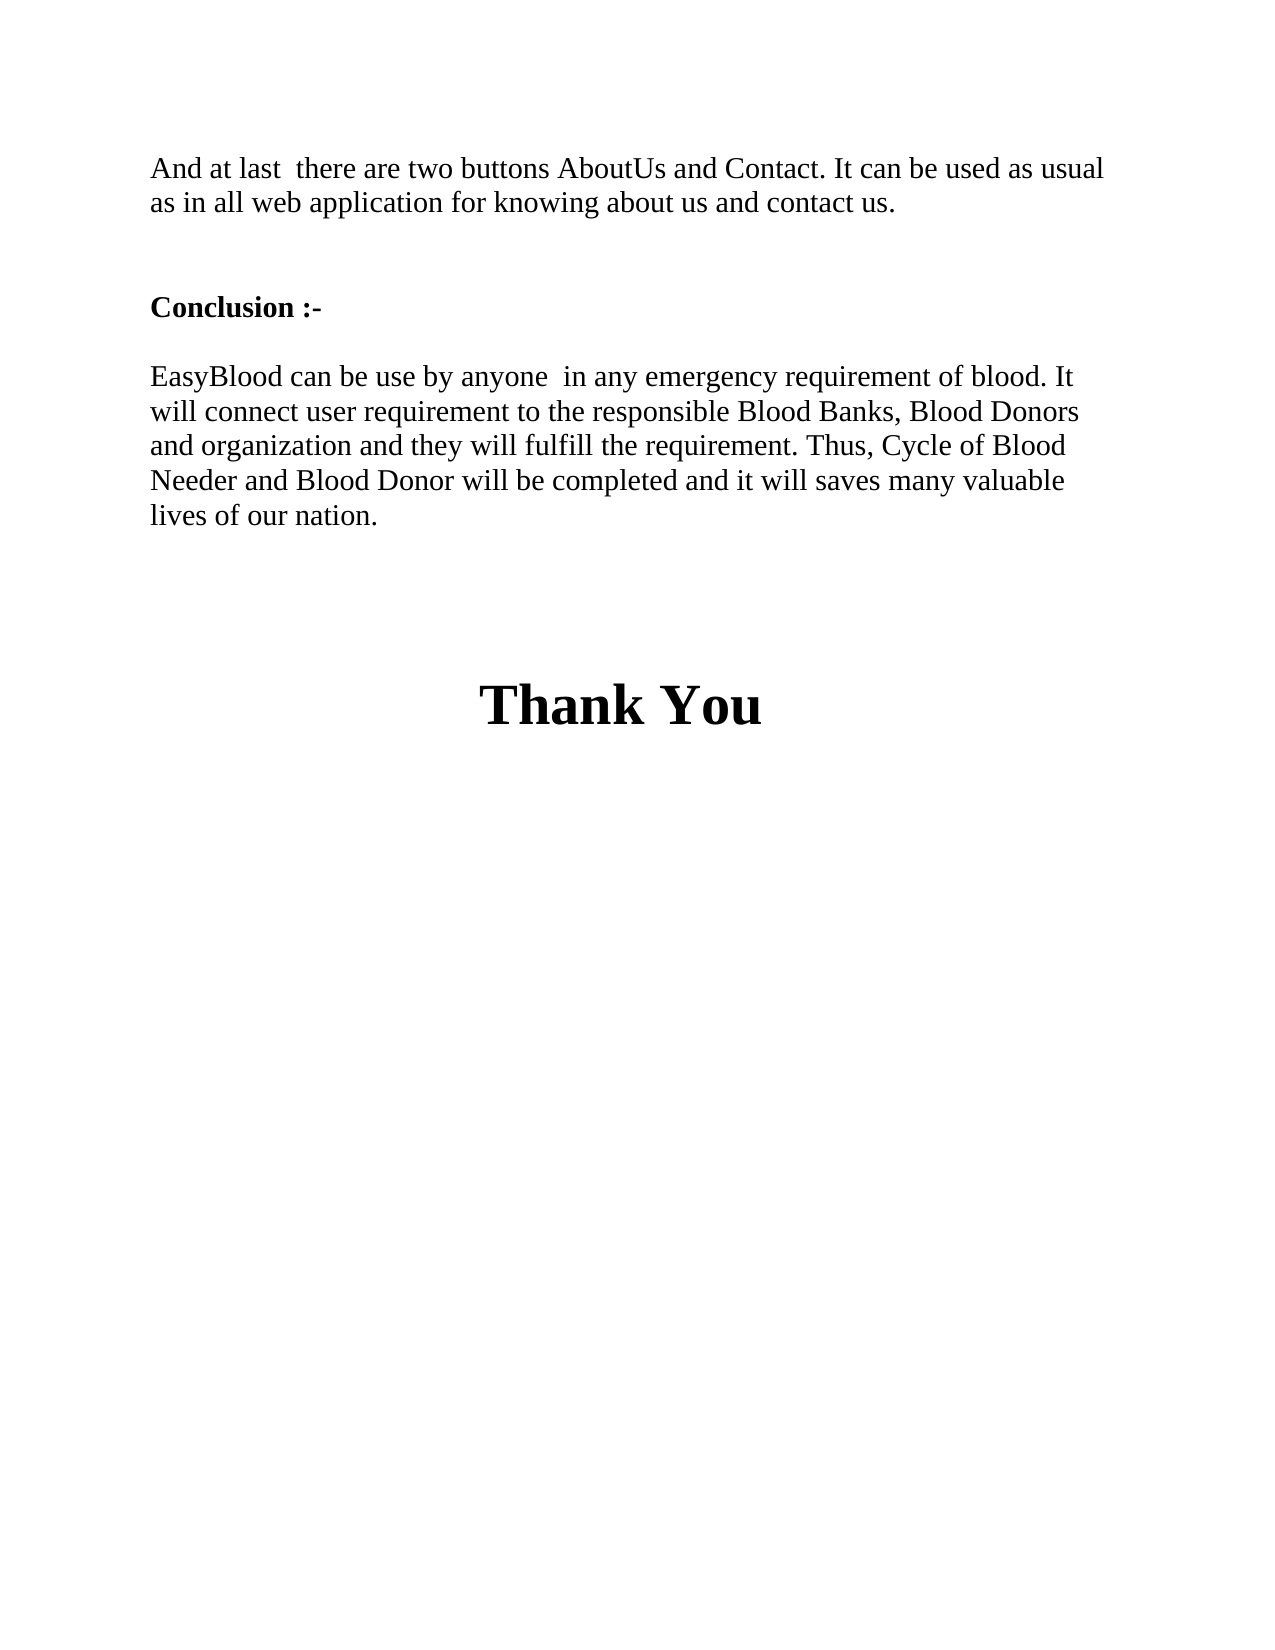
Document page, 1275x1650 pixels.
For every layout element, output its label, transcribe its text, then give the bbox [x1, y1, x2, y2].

text Conclusion :- [150, 289, 1125, 323]
text And at last there are two buttons AboutUs and Contact. It can be used as usual as in all web application for knowing about us and contact us. [150, 150, 1125, 219]
text EasyBlood can be use by anyone in any emergency requirement of blood. It will connect user requirement to the responsible Blood Banks, Blood Donors and organization and they will fulfill the requirement. Thus, Cycle of Blood Needer and Blood Donor will be completed and it will saves many valuable lives of our nation. [150, 358, 1125, 532]
text Thank You [450, 670, 1125, 737]
